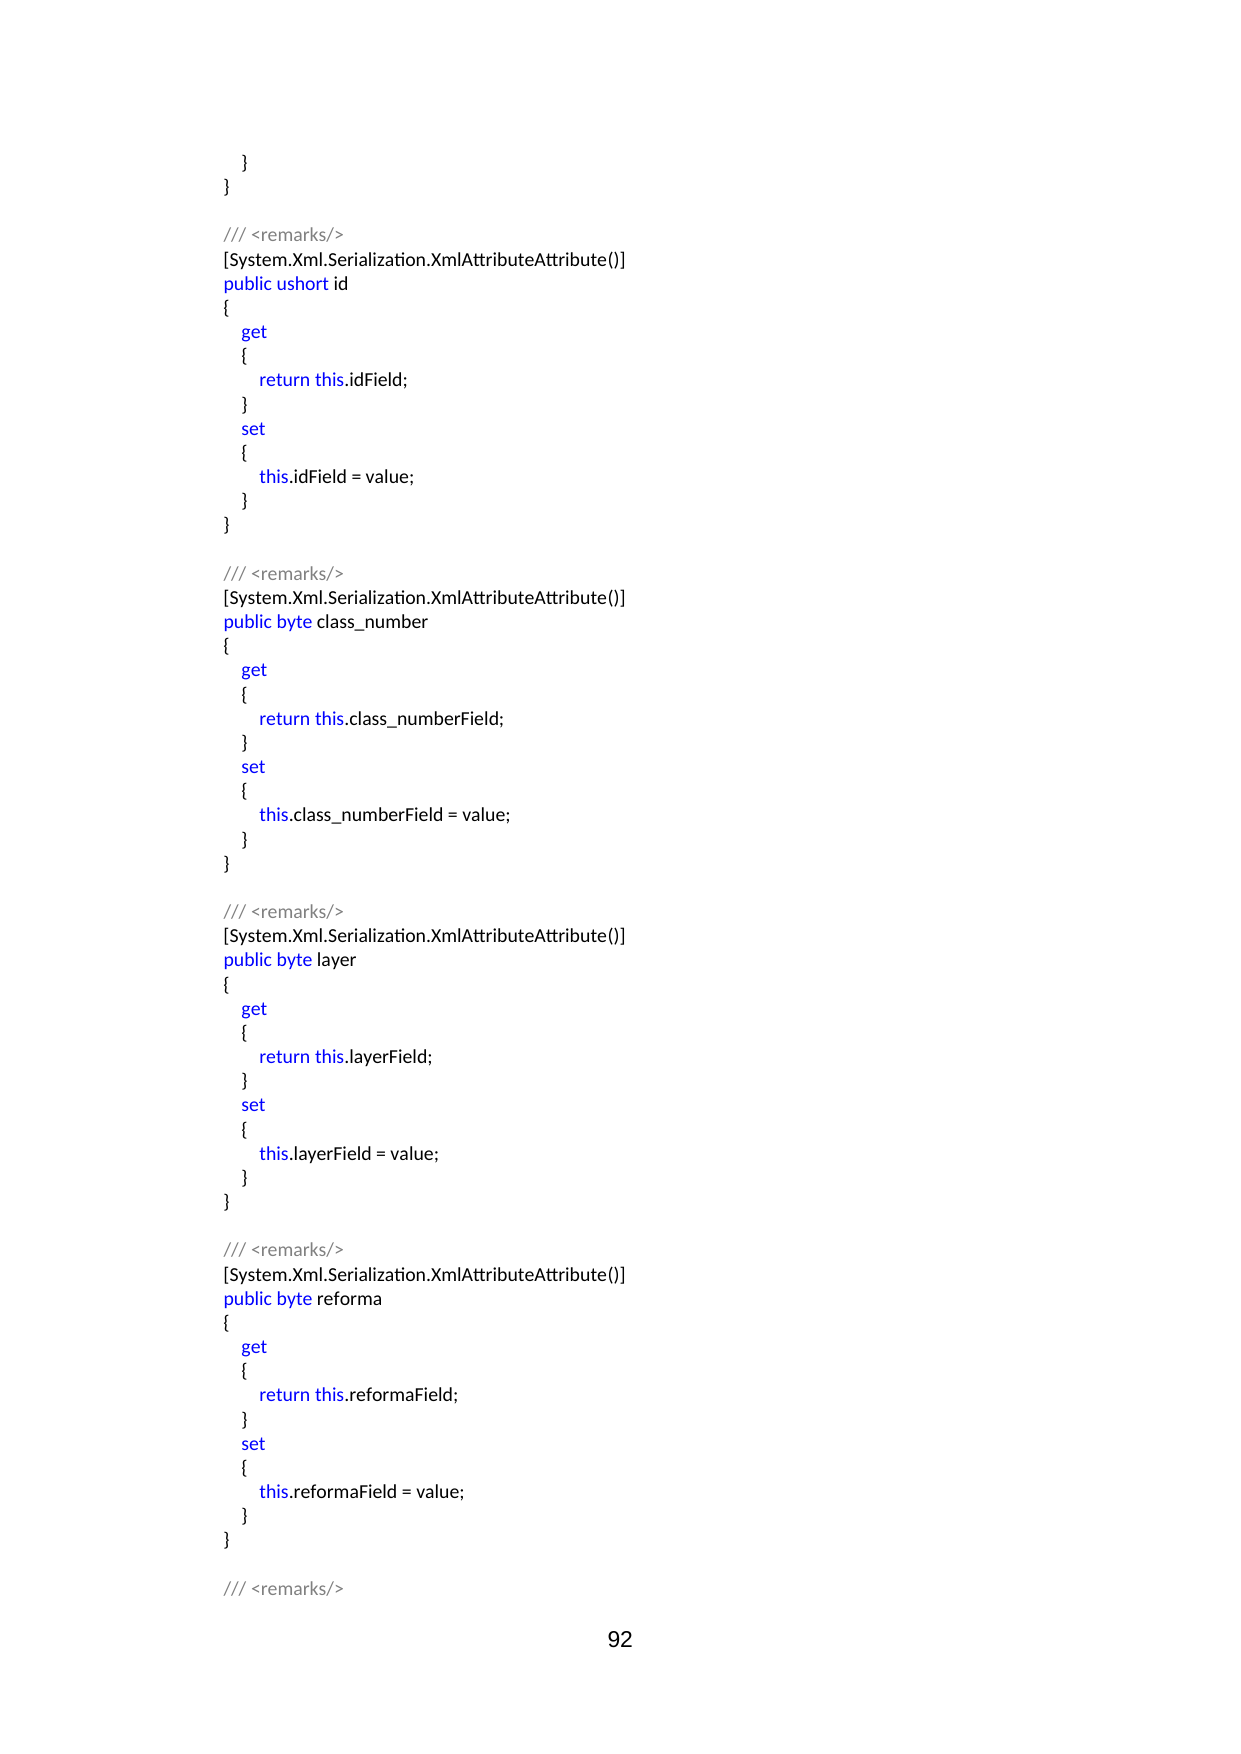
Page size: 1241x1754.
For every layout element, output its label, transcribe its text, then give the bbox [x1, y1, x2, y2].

text } [187, 392, 1053, 416]
text } [187, 1407, 1053, 1431]
text public byte class_number [187, 609, 1053, 633]
text this.reformaField = value; [187, 1479, 1053, 1503]
text this.idField = value; [187, 464, 1053, 488]
text /// <remarks/> [187, 1576, 1053, 1600]
text [System.Xml.Serialization.XmlAttributeAttribute()] [187, 585, 1053, 609]
text /// <remarks/> [187, 561, 1053, 585]
text } [187, 512, 1053, 537]
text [187, 247, 1053, 271]
text { [187, 295, 1053, 319]
text return this.class_numberField; [187, 706, 1053, 730]
text return this.layerField; [187, 1044, 1053, 1068]
text get [187, 319, 1053, 343]
text get [187, 996, 1053, 1020]
text { [187, 1117, 1053, 1141]
text } [187, 174, 1053, 198]
text } [187, 730, 1053, 754]
text } [187, 488, 1053, 512]
text set [187, 754, 1053, 778]
text } [187, 1189, 1053, 1213]
text /// <remarks/> [187, 899, 1053, 923]
text set [187, 1092, 1053, 1117]
text } [187, 827, 1053, 851]
text { [187, 1358, 1053, 1382]
text set [187, 416, 1053, 440]
text } [187, 1527, 1053, 1552]
text this.class_numberField = value; [187, 802, 1053, 827]
text set [187, 1431, 1053, 1455]
text } [187, 150, 1053, 174]
text return this.reformaField; [187, 1382, 1053, 1407]
text { [187, 1020, 1053, 1044]
text } [187, 851, 1053, 875]
text { [187, 972, 1053, 996]
text { [187, 682, 1053, 706]
text public byte reforma [187, 1286, 1053, 1310]
text get [187, 657, 1053, 682]
text /// <remarks/> [187, 222, 1053, 247]
text { [187, 343, 1053, 367]
text { [187, 778, 1053, 802]
text /// <remarks/> [187, 1237, 1053, 1262]
text public ushort id [187, 271, 1053, 295]
text public byte layer [187, 947, 1053, 972]
text } [187, 1165, 1053, 1189]
text { [187, 1455, 1053, 1479]
text { [187, 440, 1053, 464]
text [187, 1262, 1053, 1286]
text this.layerField = value; [187, 1141, 1053, 1165]
text { [187, 1310, 1053, 1334]
text { [187, 633, 1053, 657]
text [System.Xml.Serialization.XmlAttributeAttribute()] [187, 923, 1053, 947]
text } [187, 1068, 1053, 1092]
text get [187, 1334, 1053, 1358]
text } [187, 1503, 1053, 1527]
text return this.idField; [187, 367, 1053, 392]
